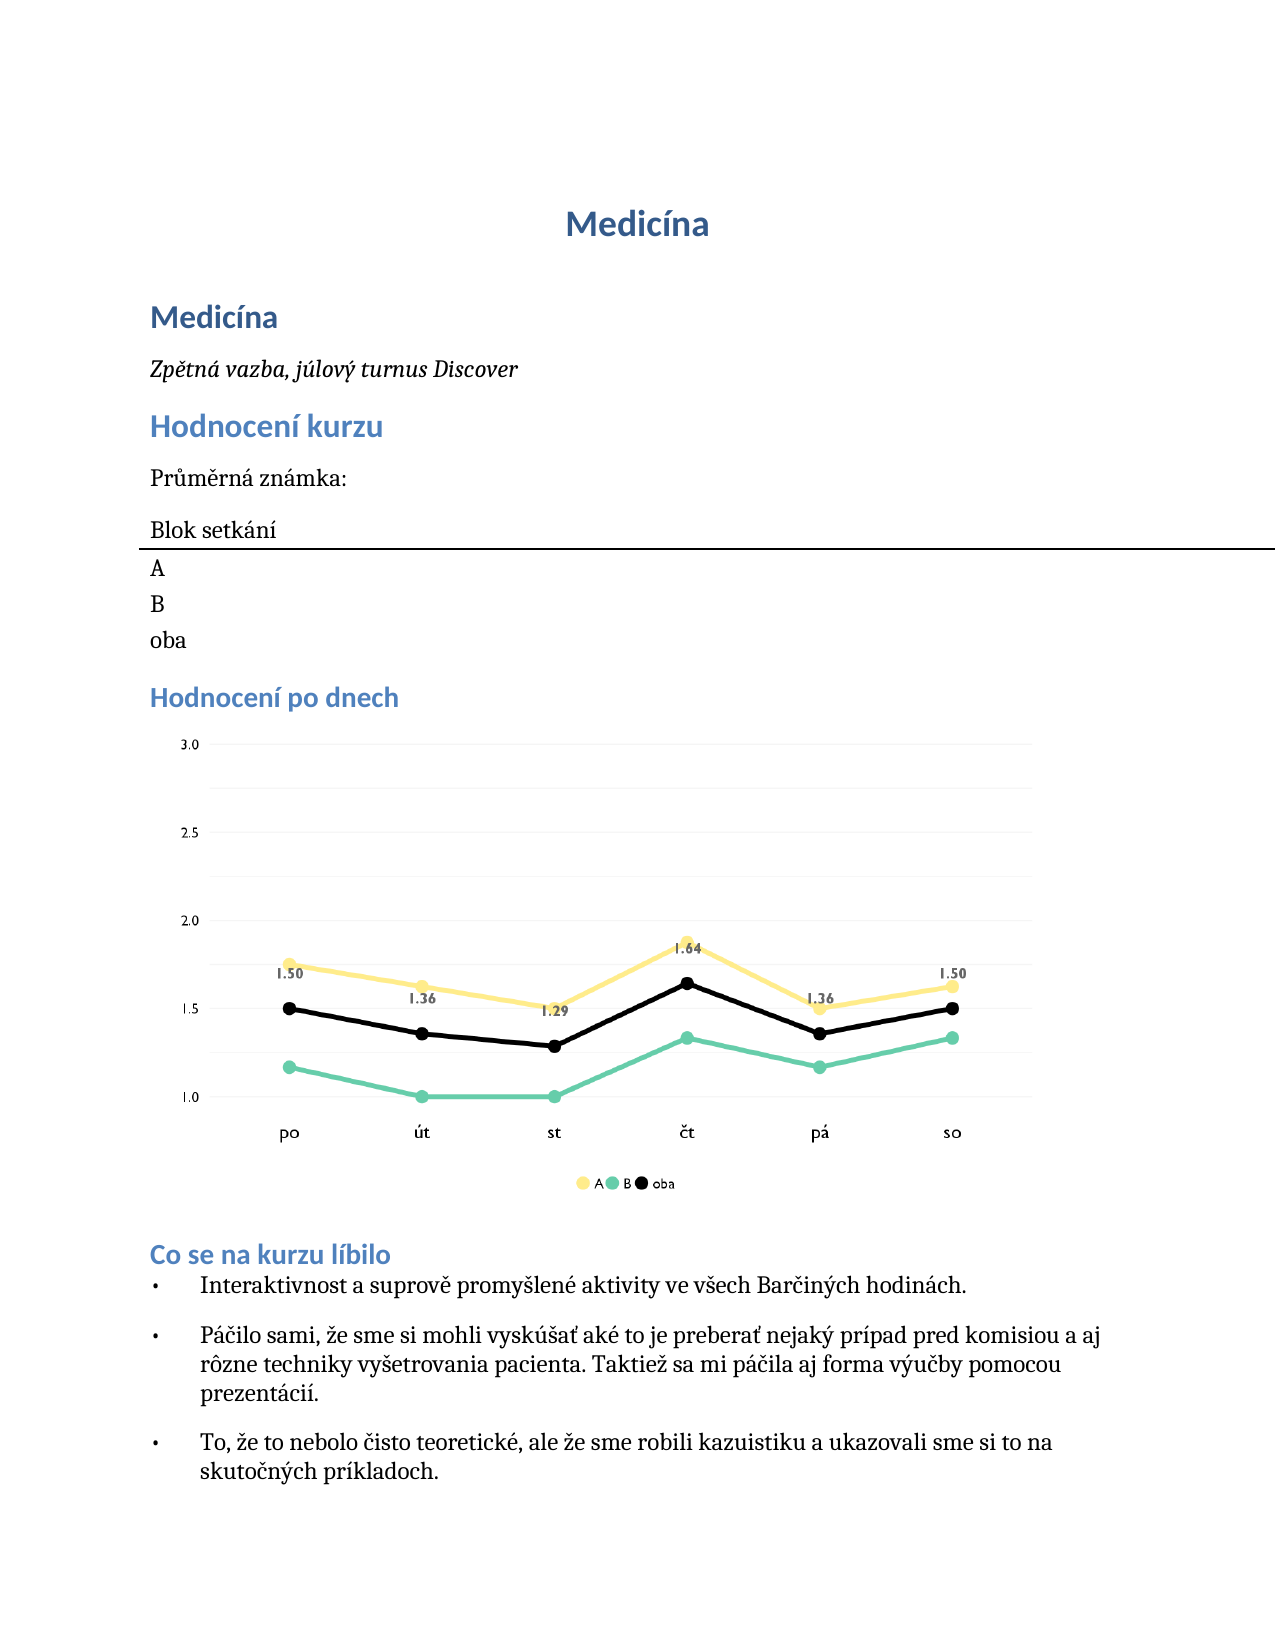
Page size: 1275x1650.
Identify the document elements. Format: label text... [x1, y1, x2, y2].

text Průměrná známka: [150, 464, 1125, 493]
table_header Blok setkání [139, 512, 1275, 548]
list To, že to nebolo čisto teoretické, ale že sme robili kazuistiku a ukazovali sme si to na skutočných príkladoch. [150, 1428, 1125, 1486]
text Zpětná vazba, júlový turnus Discover [150, 355, 1125, 384]
subtitle Hodnocení kurzu [150, 405, 1125, 446]
table_cell oba [139, 622, 1275, 658]
subtitle Hodnocení po dnech [150, 679, 1125, 715]
picture [168, 715, 1044, 1215]
list Páčilo sami, že sme si mohli vyskúšať aké to je preberať nejaký prípad pred komisiou a aj rôzne techniky vyšetrovania pacienta. Taktiež sa mi páčila aj forma výučby pomocou prezentácií. [150, 1321, 1125, 1407]
title Medicína [150, 200, 1125, 246]
subtitle Co se na kurzu líbilo [150, 1236, 1125, 1271]
list Interaktivnost a suprově promyšlené aktivity ve všech Barčiných hodinách. [150, 1271, 1125, 1300]
table_cell B [139, 586, 1275, 622]
subtitle Medicína [150, 296, 1125, 337]
table_cell A [139, 550, 1275, 586]
